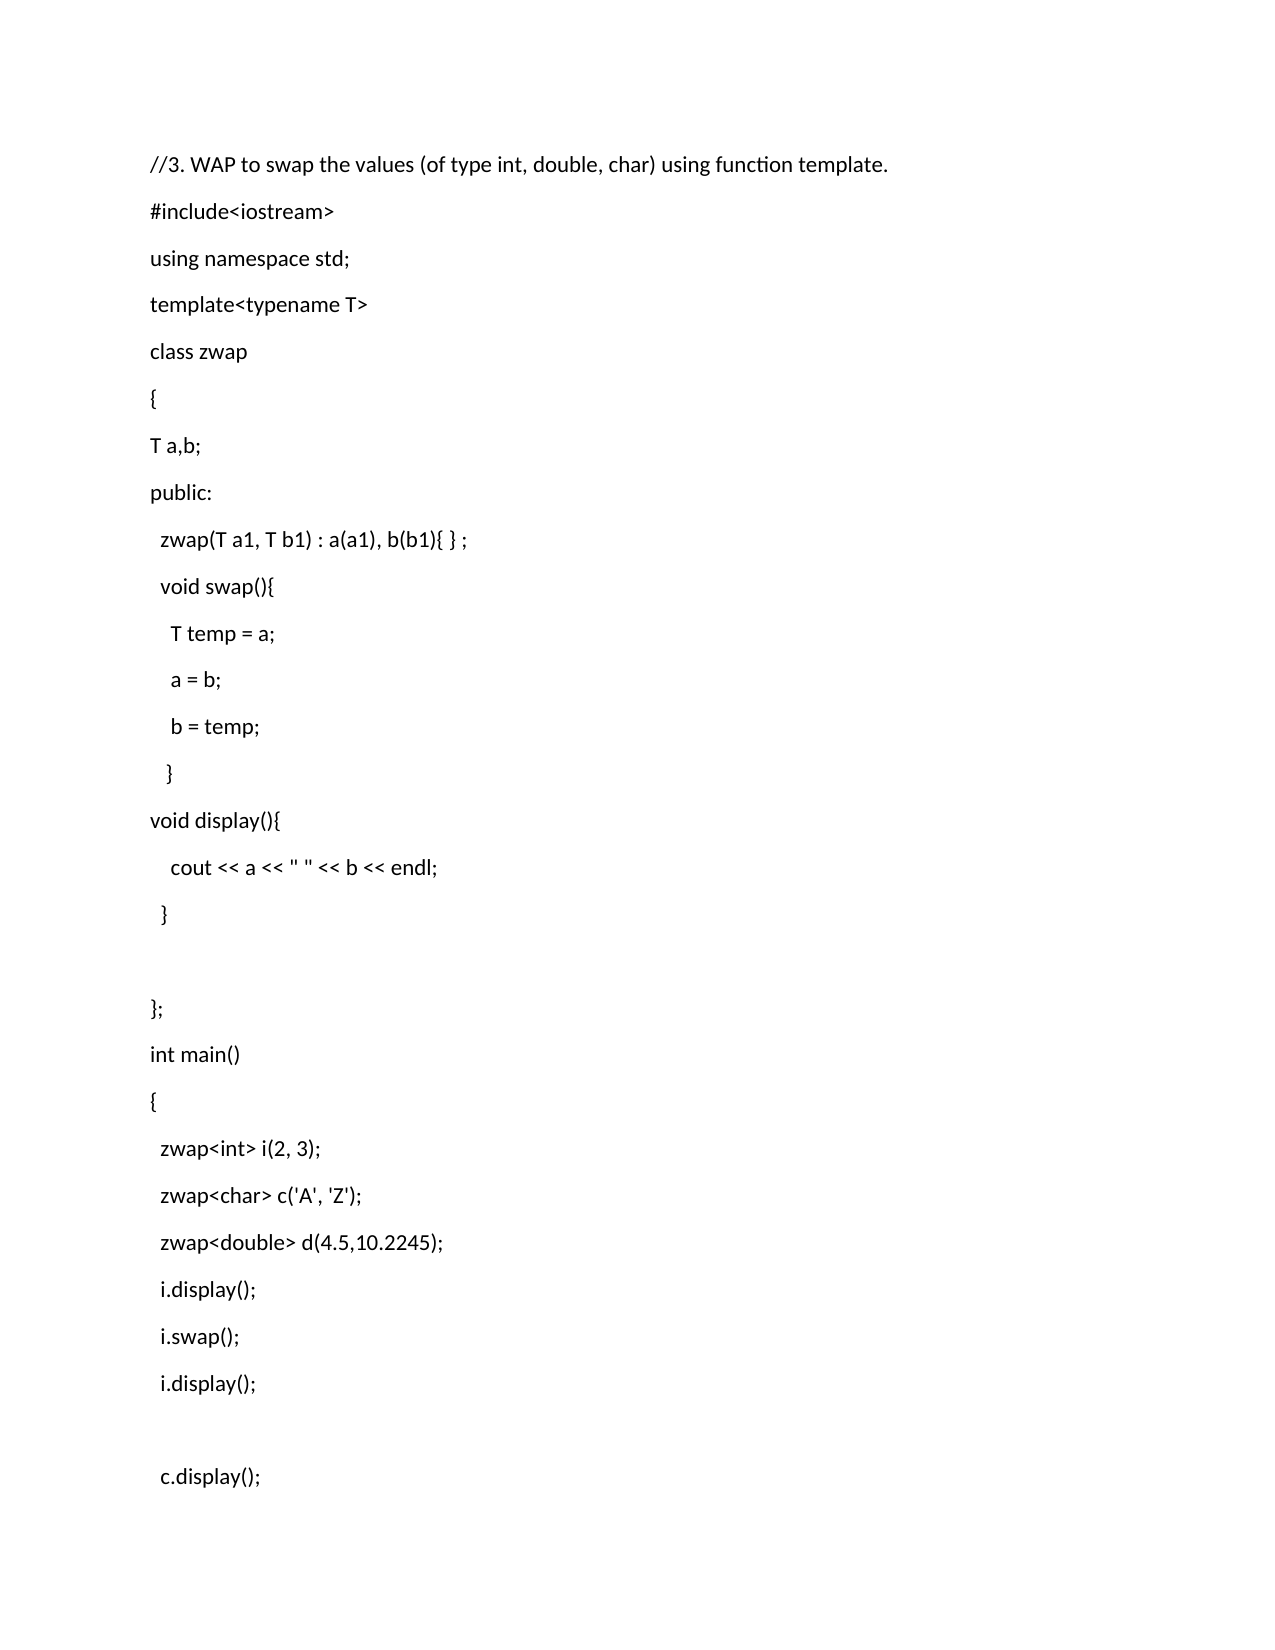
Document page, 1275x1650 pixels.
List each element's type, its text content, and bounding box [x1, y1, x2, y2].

text zwap<char> c('A', 'Z'); [150, 1181, 1125, 1209]
text }; [150, 994, 1125, 1022]
text zwap(T a1, T b1) : a(a1), b(b1){ } ; [150, 525, 1125, 553]
text b = temp; [150, 712, 1125, 741]
text using namespace std; [150, 244, 1125, 272]
text public: [150, 478, 1125, 506]
text cout << a << " " << b << endl; [150, 853, 1125, 881]
text void swap(){ [150, 572, 1125, 600]
text { [150, 384, 1125, 412]
text } [150, 759, 1125, 787]
text T temp = a; [150, 619, 1125, 647]
text int main() [150, 1041, 1125, 1069]
text c.display(); [150, 1462, 1125, 1491]
text zwap<int> i(2, 3); [150, 1134, 1125, 1162]
text class zwap [150, 337, 1125, 366]
text #include<iostream> [150, 197, 1125, 225]
text void display(){ [150, 806, 1125, 834]
text template<typename T> [150, 291, 1125, 319]
text //3. WAP to swap the values (of type int, double, char) using function template. [150, 150, 1125, 178]
text T a,b; [150, 431, 1125, 459]
text i.display(); [150, 1275, 1125, 1303]
text i.display(); [150, 1369, 1125, 1397]
text zwap<double> d(4.5,10.2245); [150, 1228, 1125, 1256]
text { [150, 1087, 1125, 1116]
text a = b; [150, 666, 1125, 694]
text i.swap(); [150, 1322, 1125, 1350]
text } [150, 900, 1125, 928]
